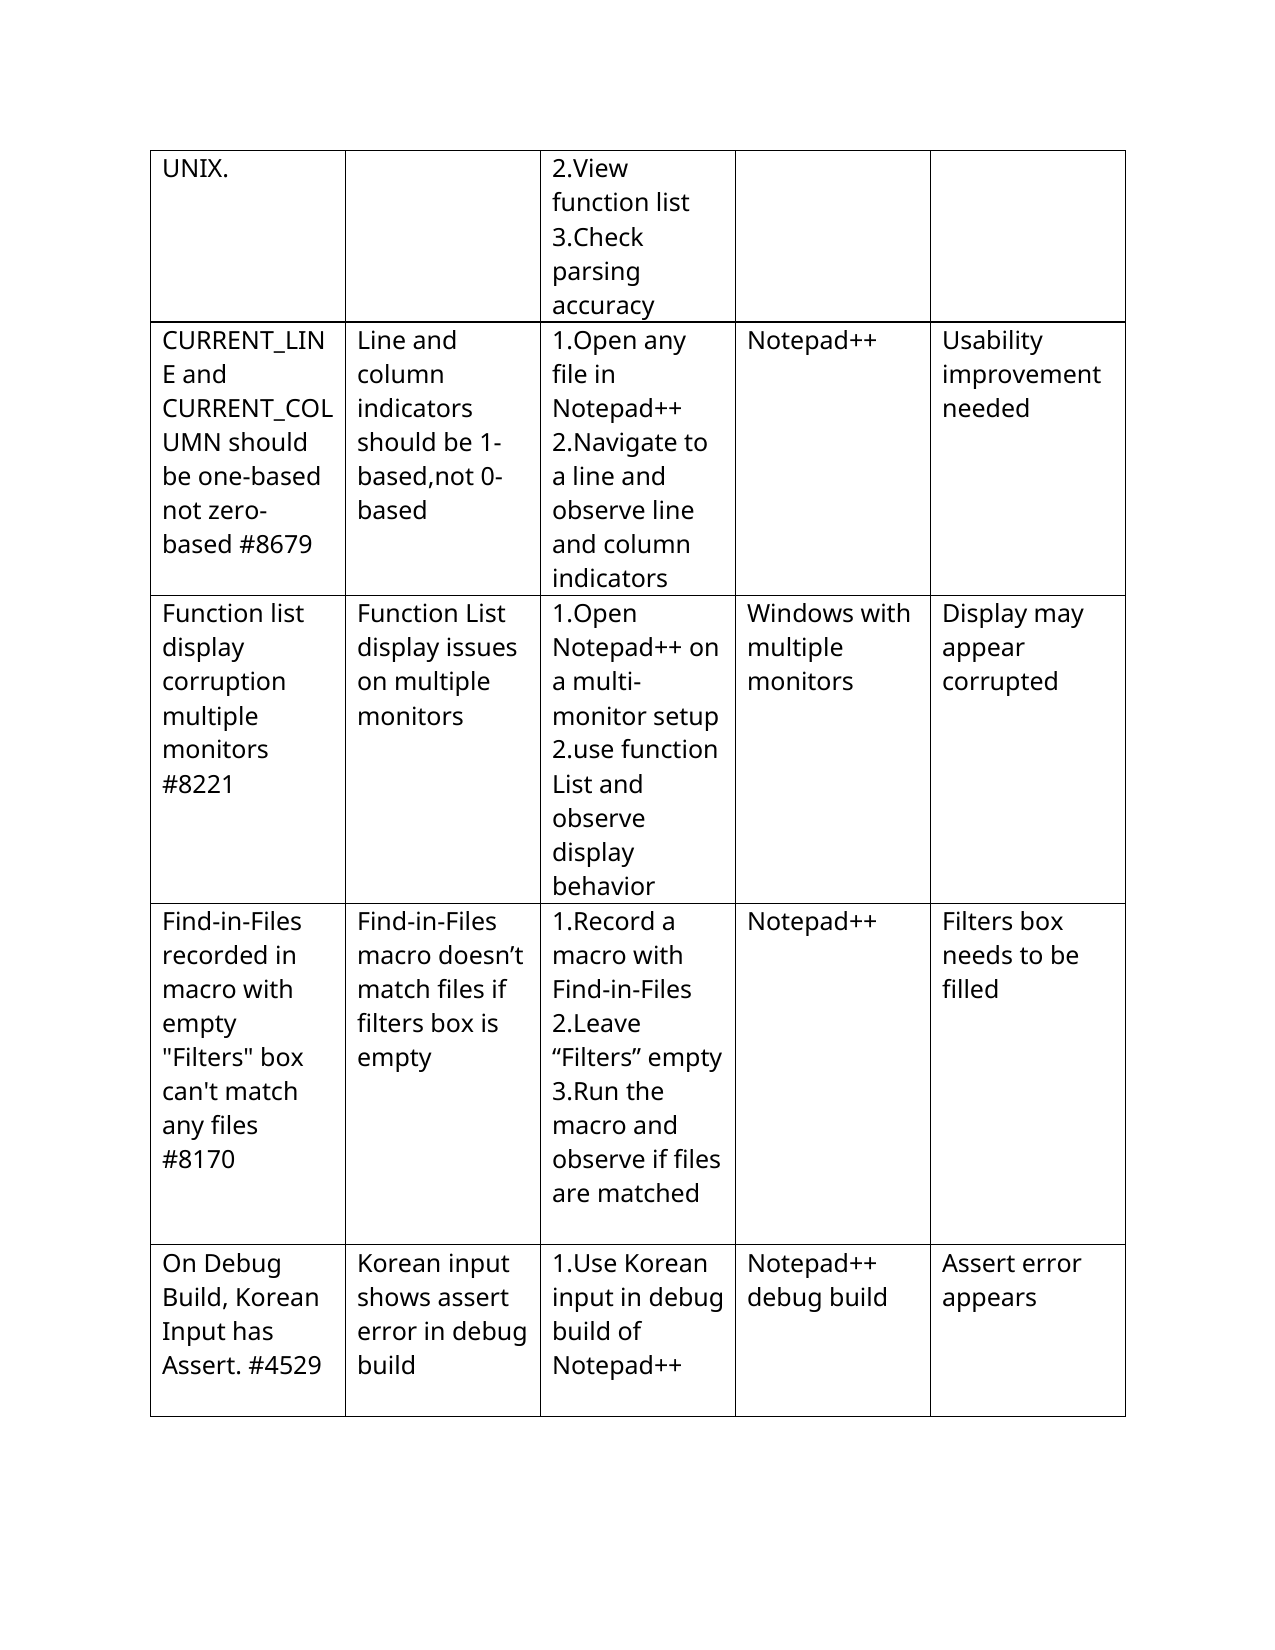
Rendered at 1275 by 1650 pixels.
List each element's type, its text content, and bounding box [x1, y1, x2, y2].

table_cell Assert error appears [931, 1245, 1125, 1416]
table_cell 1.Use Korean input in debug build of Notepad++ [541, 1245, 735, 1416]
table_cell Filters box needs to be filled [931, 904, 1125, 1244]
table_cell Notepad++ [736, 904, 930, 1244]
table_cell CURRENT_LINE and CURRENT_COLUMN should be one-based not zero-based #8679 [151, 323, 345, 595]
table_cell Find-in-Files macro doesn’t match files if filters box is empty [346, 904, 540, 1244]
table_cell 1.Record a macro with Find-in-Files 2.Leave “Filters” empty 3.Run the macro and observe if files are matched [541, 904, 735, 1244]
table_cell Function List display issues on multiple monitors [346, 596, 540, 902]
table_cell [736, 151, 930, 321]
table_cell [541, 151, 735, 321]
table_cell Korean input shows assert error in debug build [346, 1245, 540, 1416]
table_cell Notepad++ debug build [736, 1245, 930, 1416]
table_cell Line and column indicators should be 1-based,not 0-based [346, 323, 540, 595]
table_cell Find-in-Files recorded in macro with empty "Filters" box can't match any files #8170 [151, 904, 345, 1244]
table_cell On Debug Build, Korean Input has Assert. #4529 [151, 1245, 345, 1416]
table_cell Usability improvement needed [931, 323, 1125, 595]
table_cell 1.Open any file in Notepad++ 2.Navigate to a line and observe line and column indicators [541, 323, 735, 595]
table_cell Notepad++ [736, 323, 930, 595]
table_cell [346, 151, 540, 321]
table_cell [931, 151, 1125, 321]
table_cell Function list display corruption multiple monitors #8221 [151, 596, 345, 902]
table_cell Display may appear corrupted [931, 596, 1125, 902]
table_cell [151, 151, 345, 321]
table_cell 1.Open Notepad++ on a multi-monitor setup 2.use function List and observe display behavior [541, 596, 735, 902]
table_cell Windows with multiple monitors [736, 596, 930, 902]
